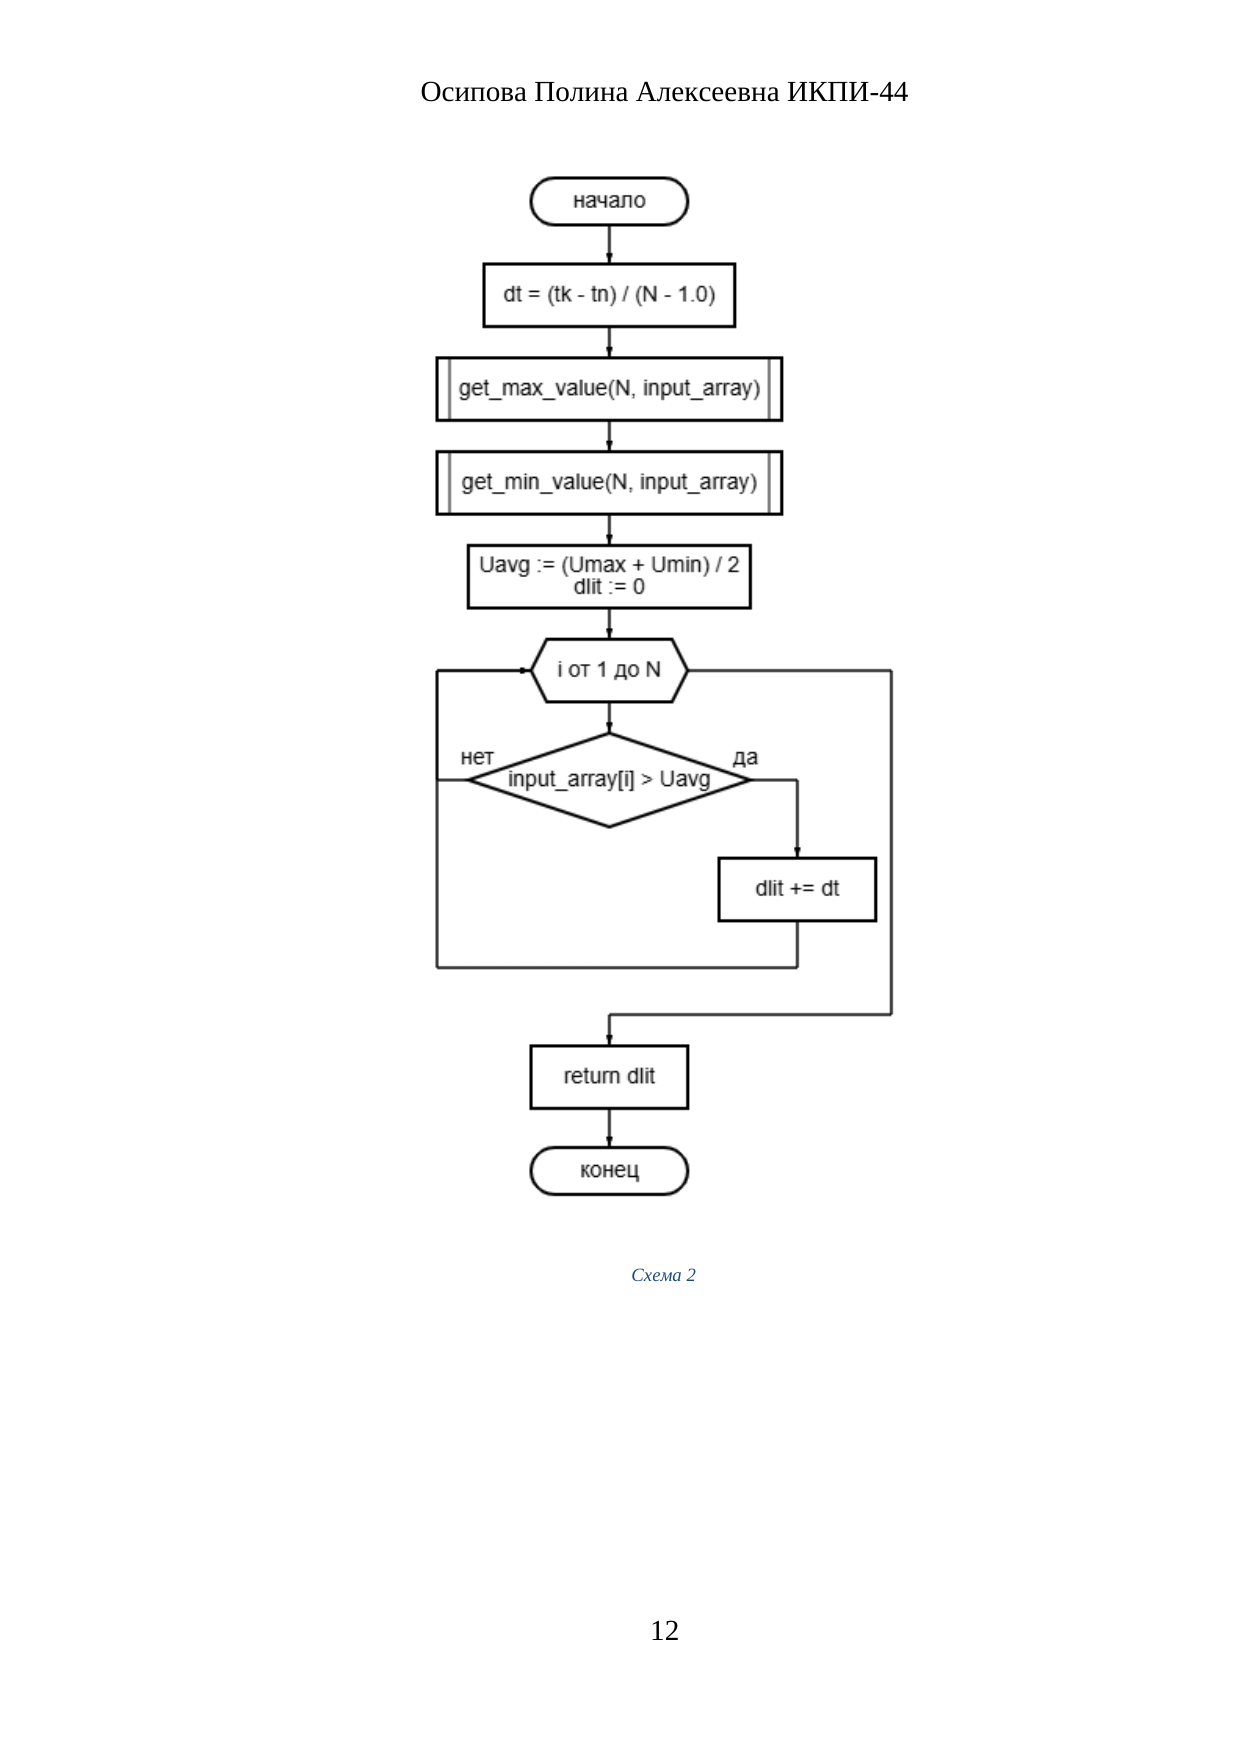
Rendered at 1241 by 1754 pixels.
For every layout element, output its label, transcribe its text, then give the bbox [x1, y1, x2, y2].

picture [406, 147, 923, 1226]
text Схема 2 [177, 1263, 1152, 1285]
